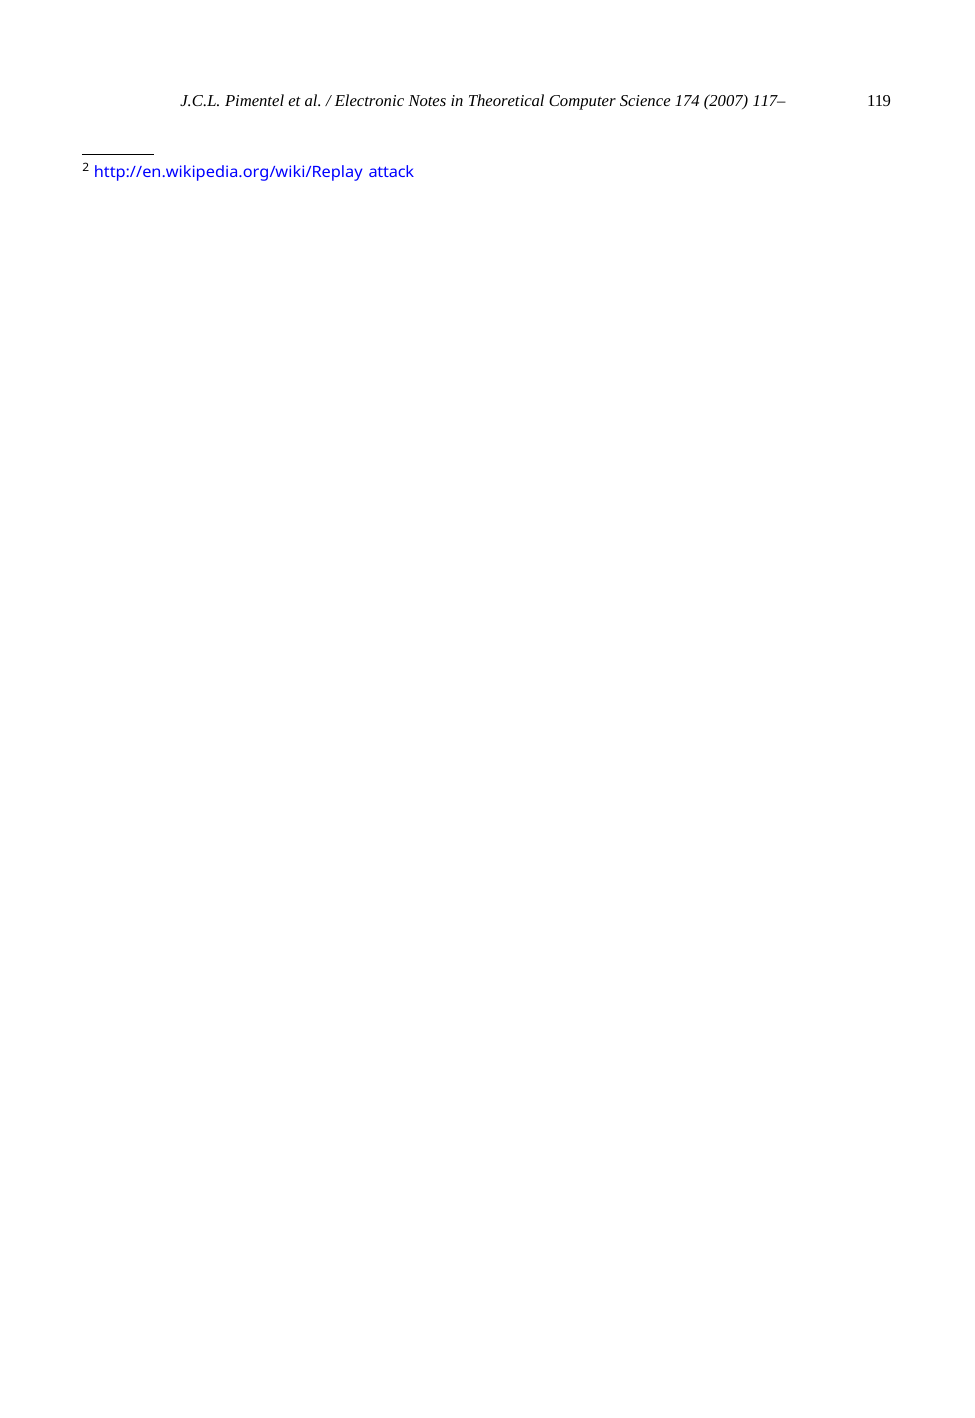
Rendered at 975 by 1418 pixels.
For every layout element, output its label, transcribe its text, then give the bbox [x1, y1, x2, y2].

text 2 http://en.wikipedia.org/wiki/Replay attack [82, 143, 904, 182]
